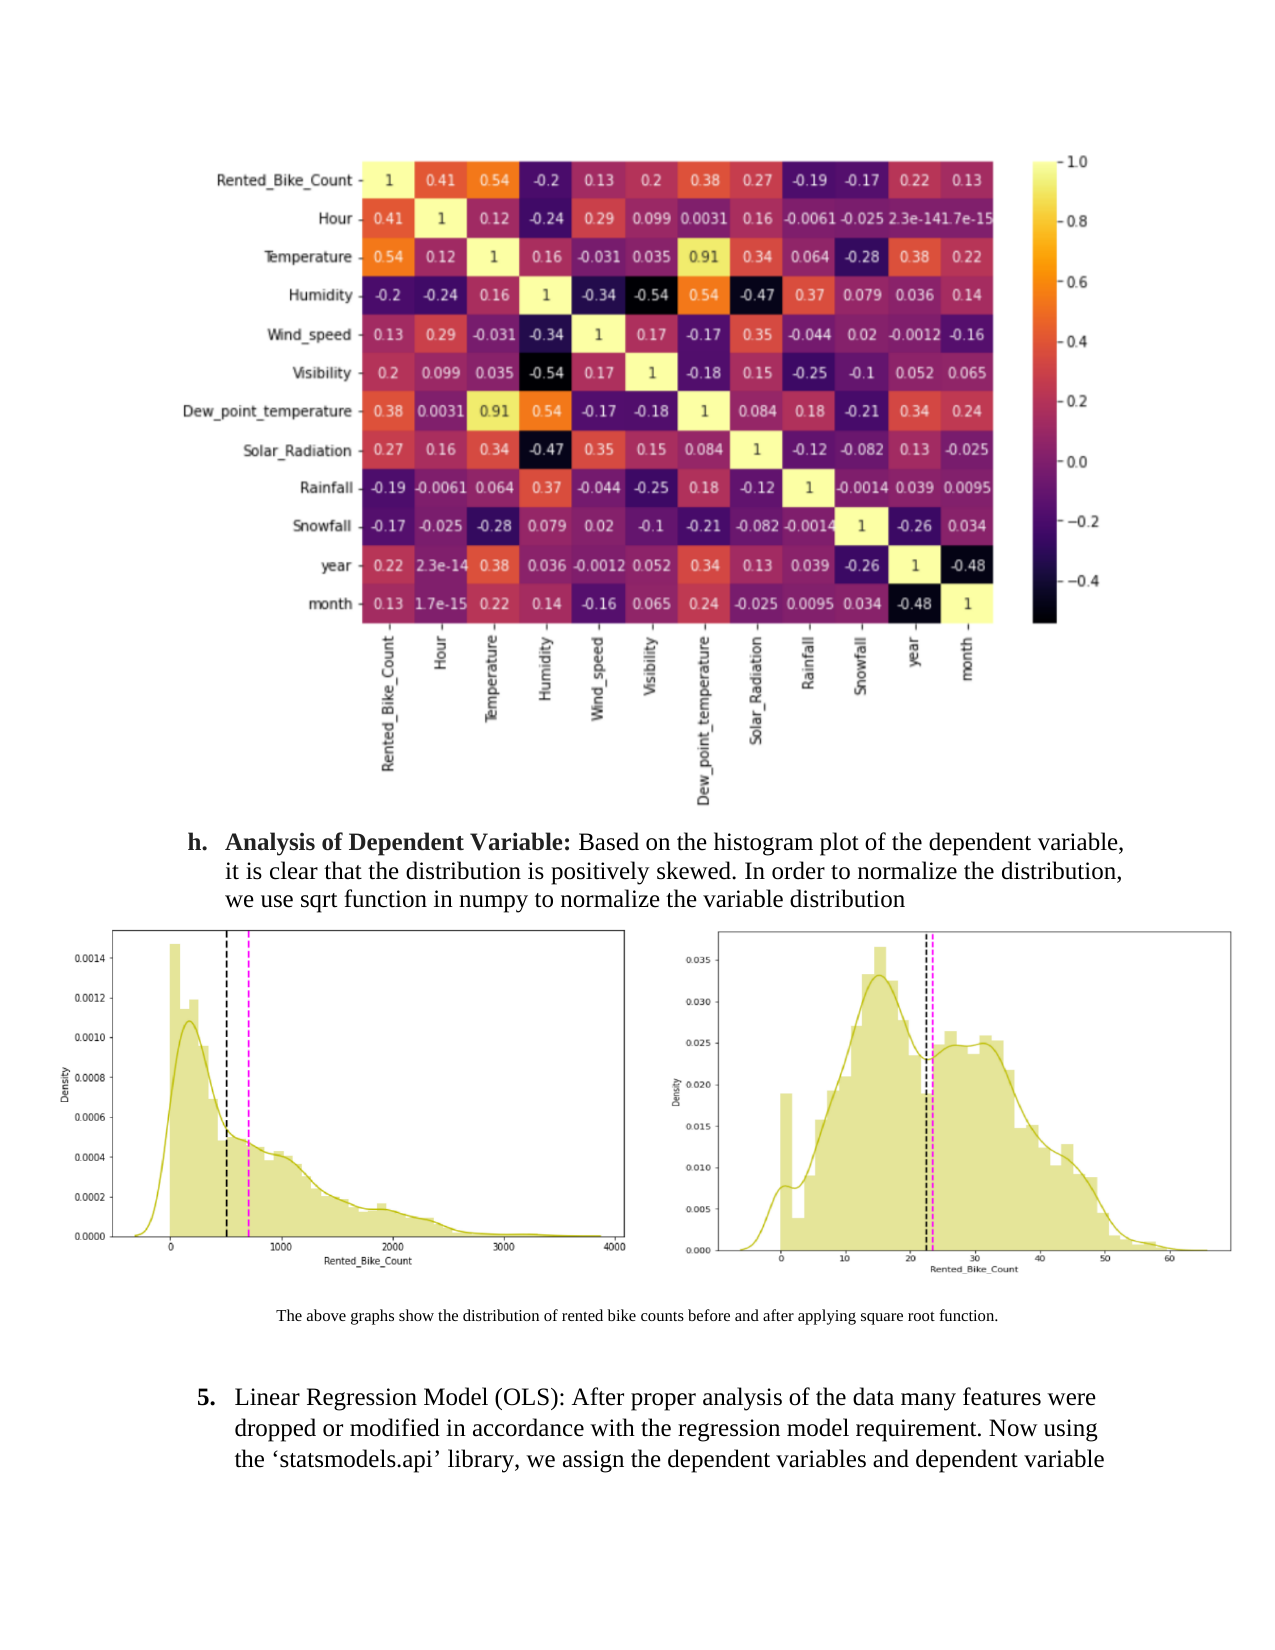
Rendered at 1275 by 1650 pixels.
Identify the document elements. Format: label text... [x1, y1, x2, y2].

list Analysis of Dependent Variable: Based on the histogram plot of the dependent variable, it is clear that the distribution is positively skewed. In order to normalize the distribution, we use sqrt function in numpy to normalize the variable distribution [187, 827, 1125, 913]
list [197, 1382, 1125, 1473]
picture [665, 926, 1262, 1273]
picture [40, 921, 643, 1271]
picture [150, 150, 1125, 815]
